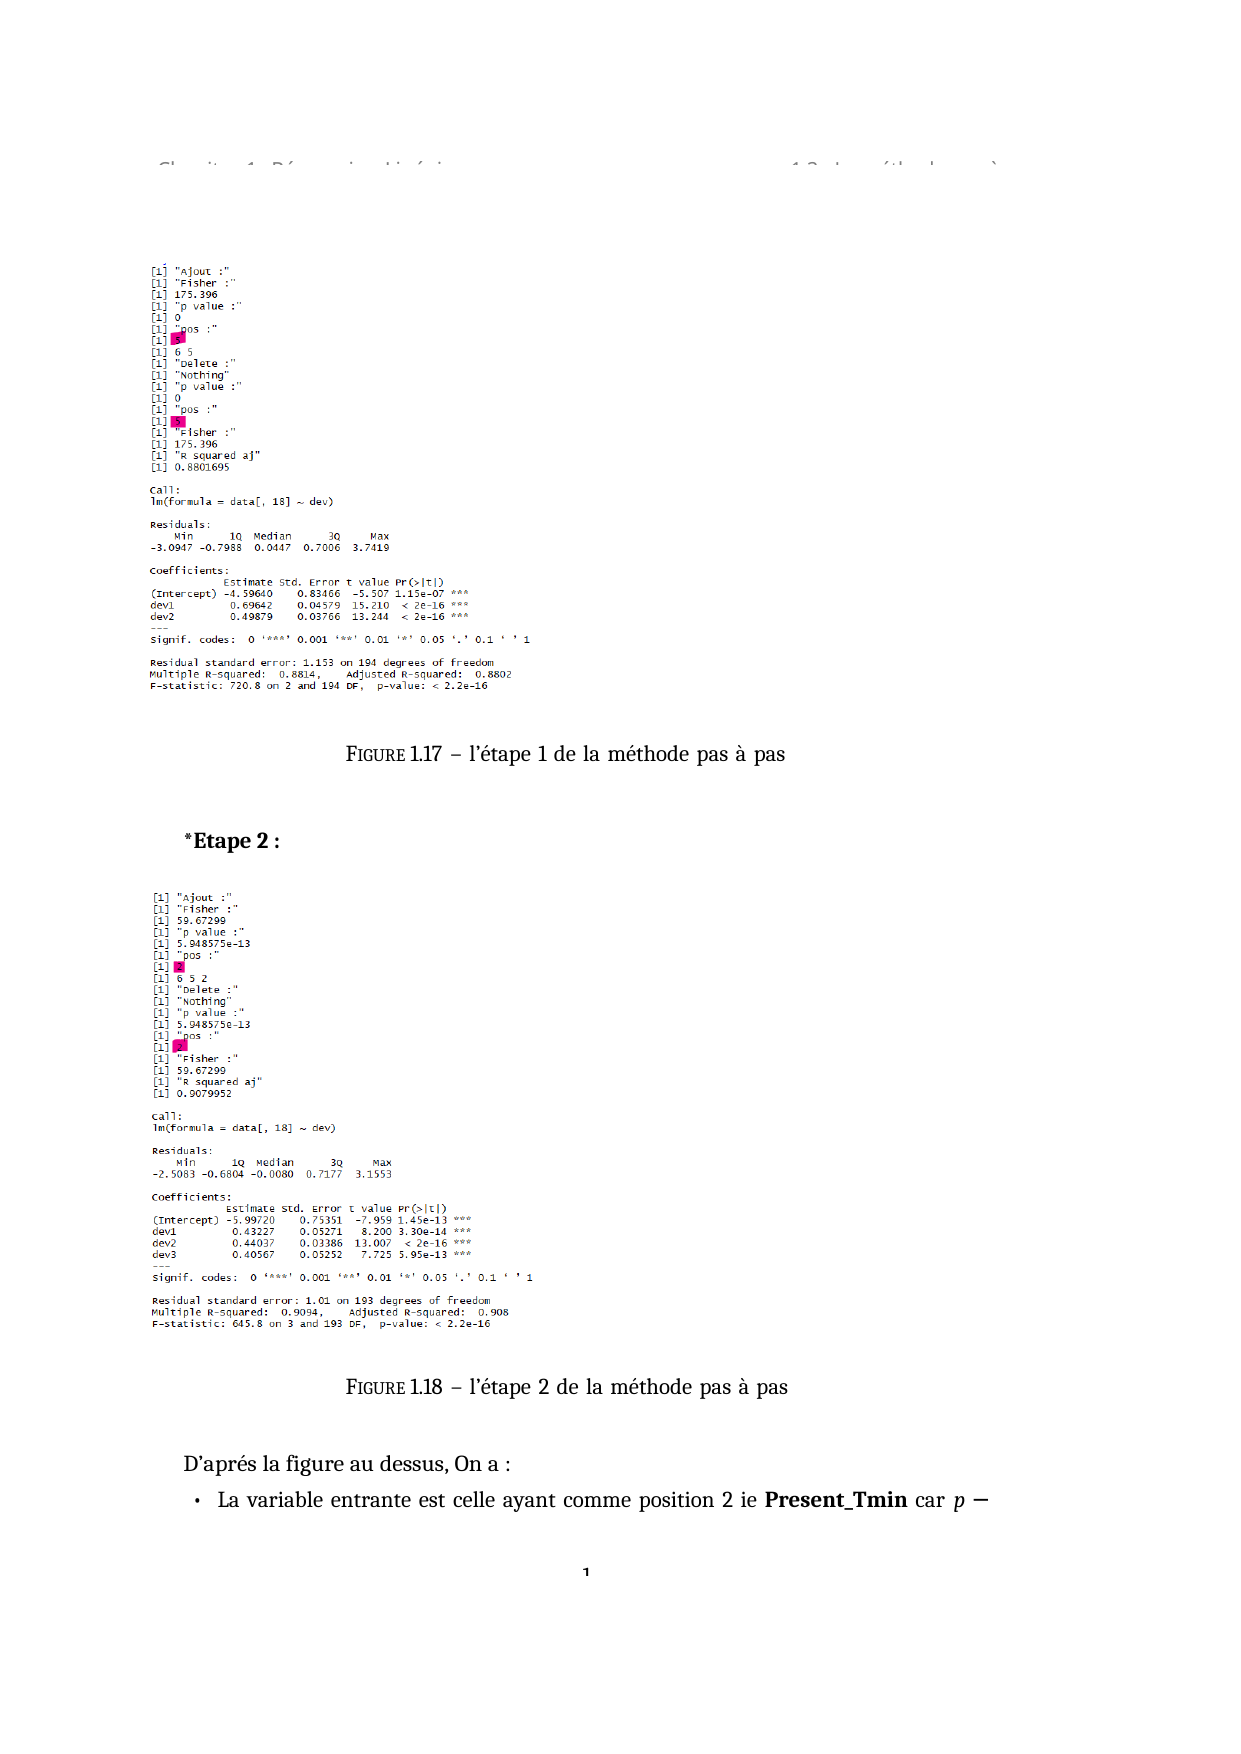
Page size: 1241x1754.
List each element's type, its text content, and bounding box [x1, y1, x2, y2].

picture [151, 893, 533, 1329]
list La variable entrante est celle ayant comme position 2 ie Present_Tmin car p − [192, 1483, 1240, 1514]
picture [149, 263, 530, 691]
subtitle *Etape 2 : [183, 828, 1240, 854]
text FIGURE 1.18 – l’étape 2 de la méthode pas à pas [345, 1374, 1240, 1400]
text FIGURE 1.17 – l’étape 1 de la méthode pas à pas [345, 740, 1240, 767]
text D’aprés la figure au dessus, On a : [183, 1451, 1240, 1477]
